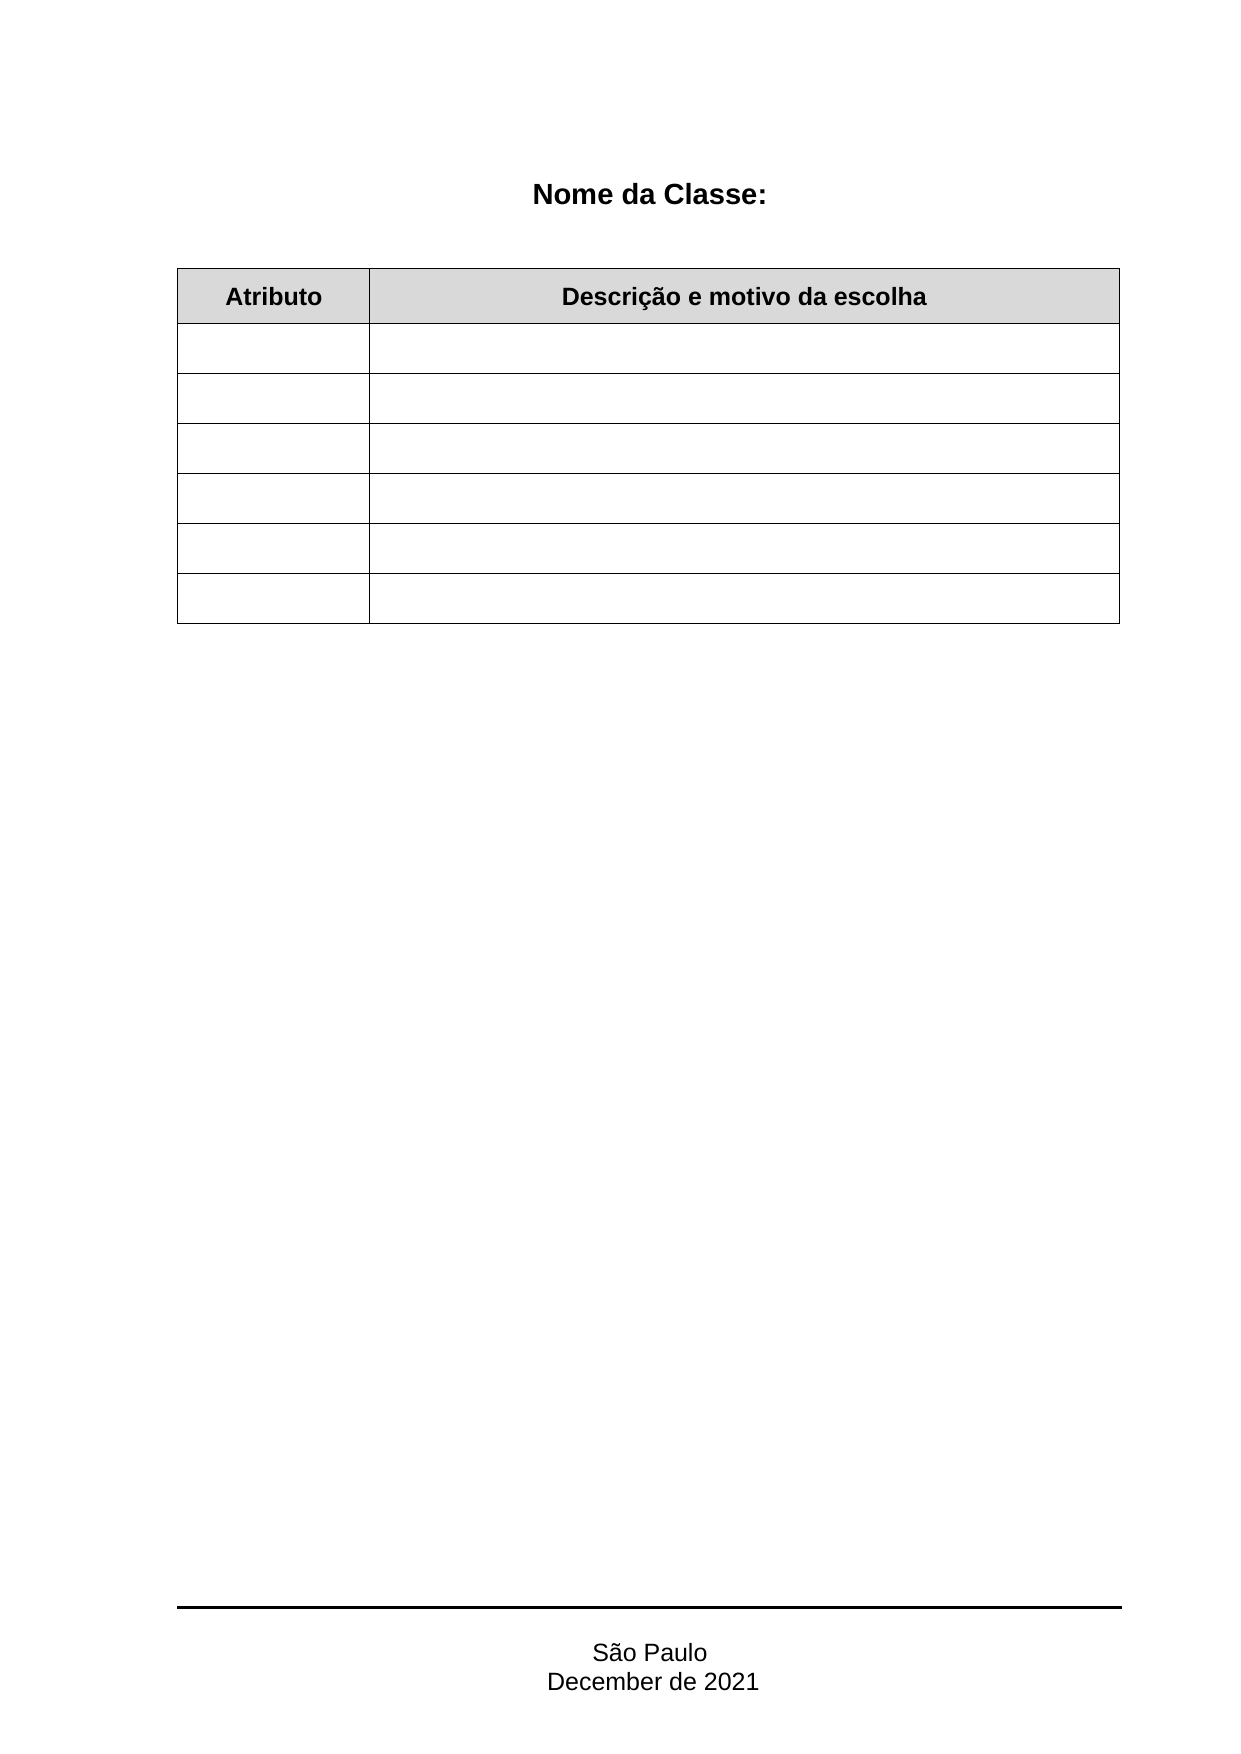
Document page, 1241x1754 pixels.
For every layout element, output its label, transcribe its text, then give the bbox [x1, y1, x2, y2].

table_cell [370, 374, 1119, 423]
table_cell [370, 424, 1119, 473]
table_cell [370, 324, 1119, 373]
table_cell [178, 474, 369, 523]
table_cell [370, 574, 1119, 623]
text Nome da Classe: [177, 177, 1122, 211]
table_cell [370, 474, 1119, 523]
table_cell [370, 524, 1119, 573]
table_cell [178, 374, 369, 423]
table_header Atributo [178, 269, 369, 323]
table_cell [178, 574, 369, 623]
table_cell [178, 324, 369, 373]
table_header Descrição e motivo da escolha [370, 269, 1119, 323]
table_cell [178, 524, 369, 573]
table_cell [178, 424, 369, 473]
